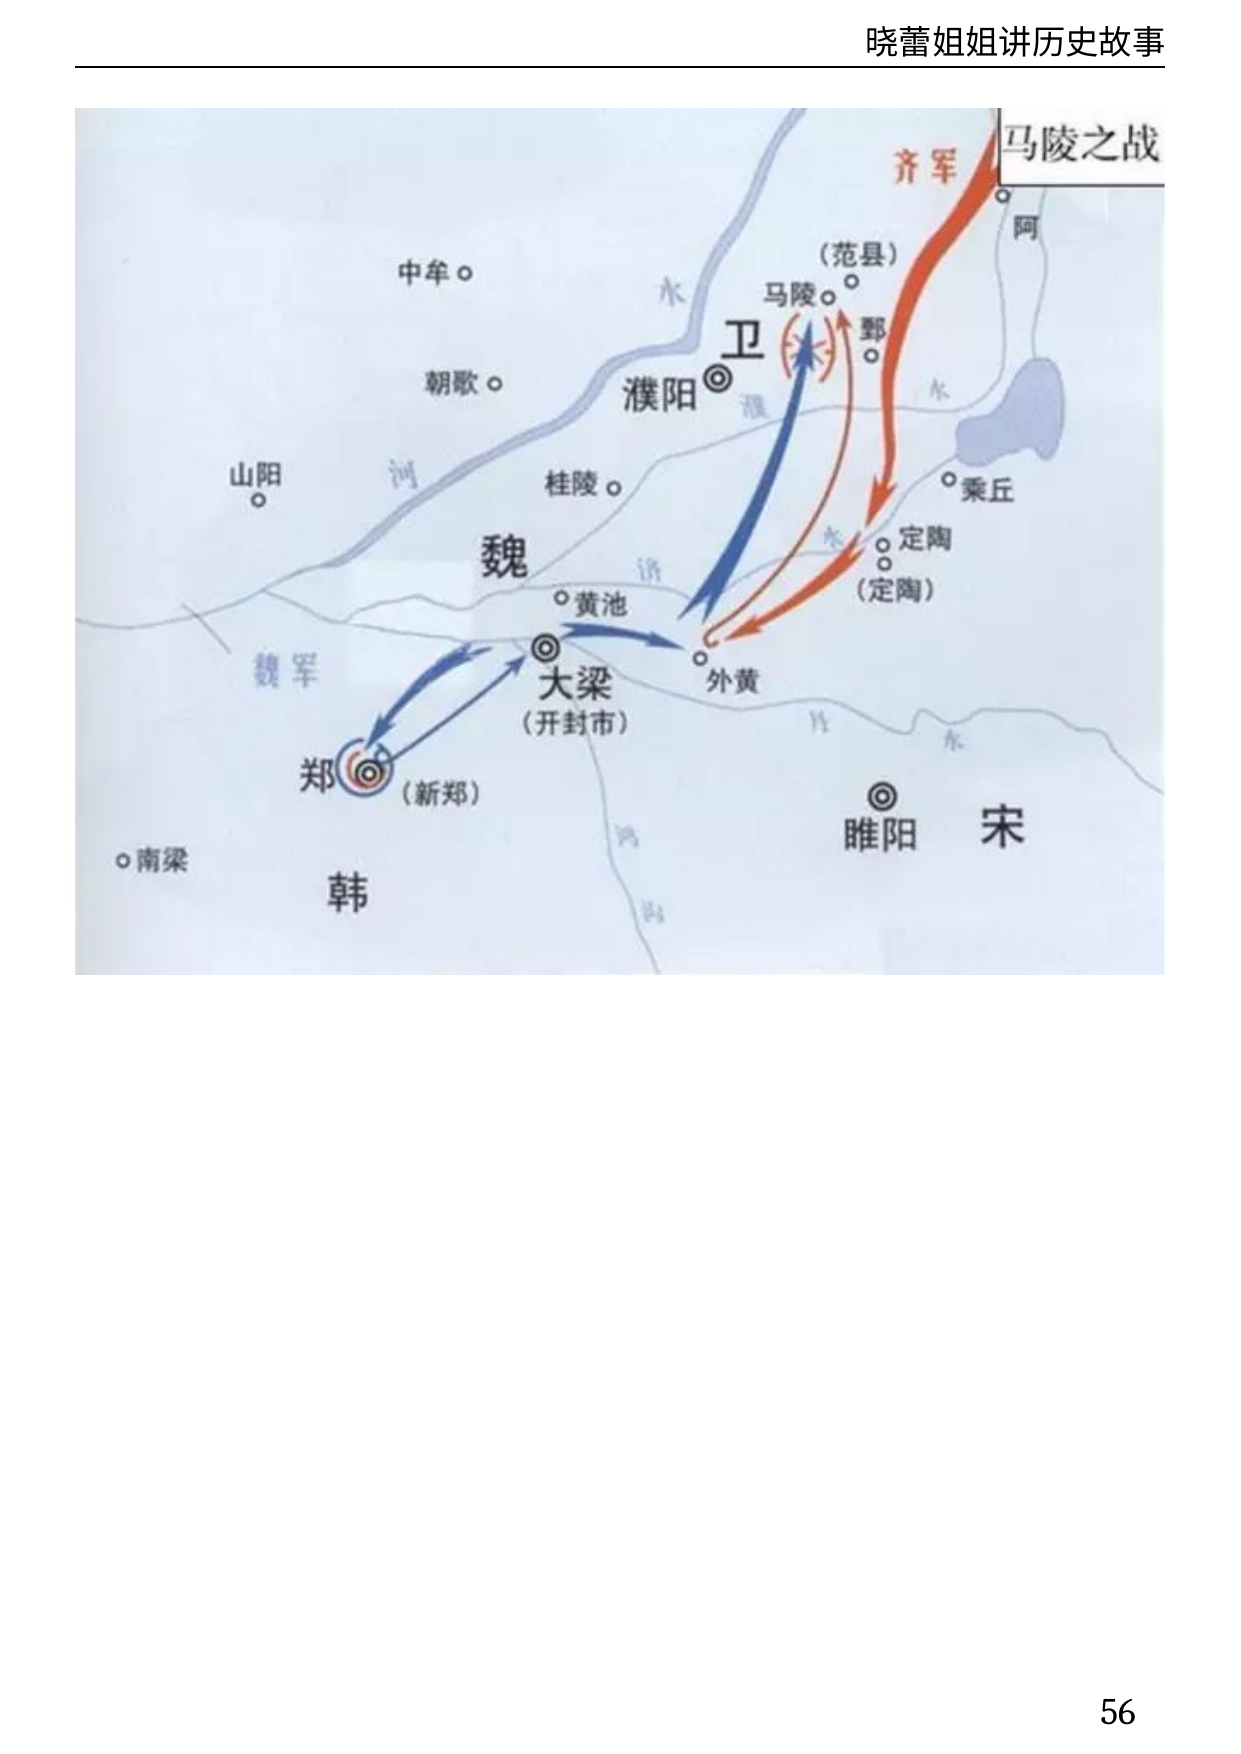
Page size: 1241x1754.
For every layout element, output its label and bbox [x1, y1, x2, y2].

picture [75, 108, 1165, 975]
